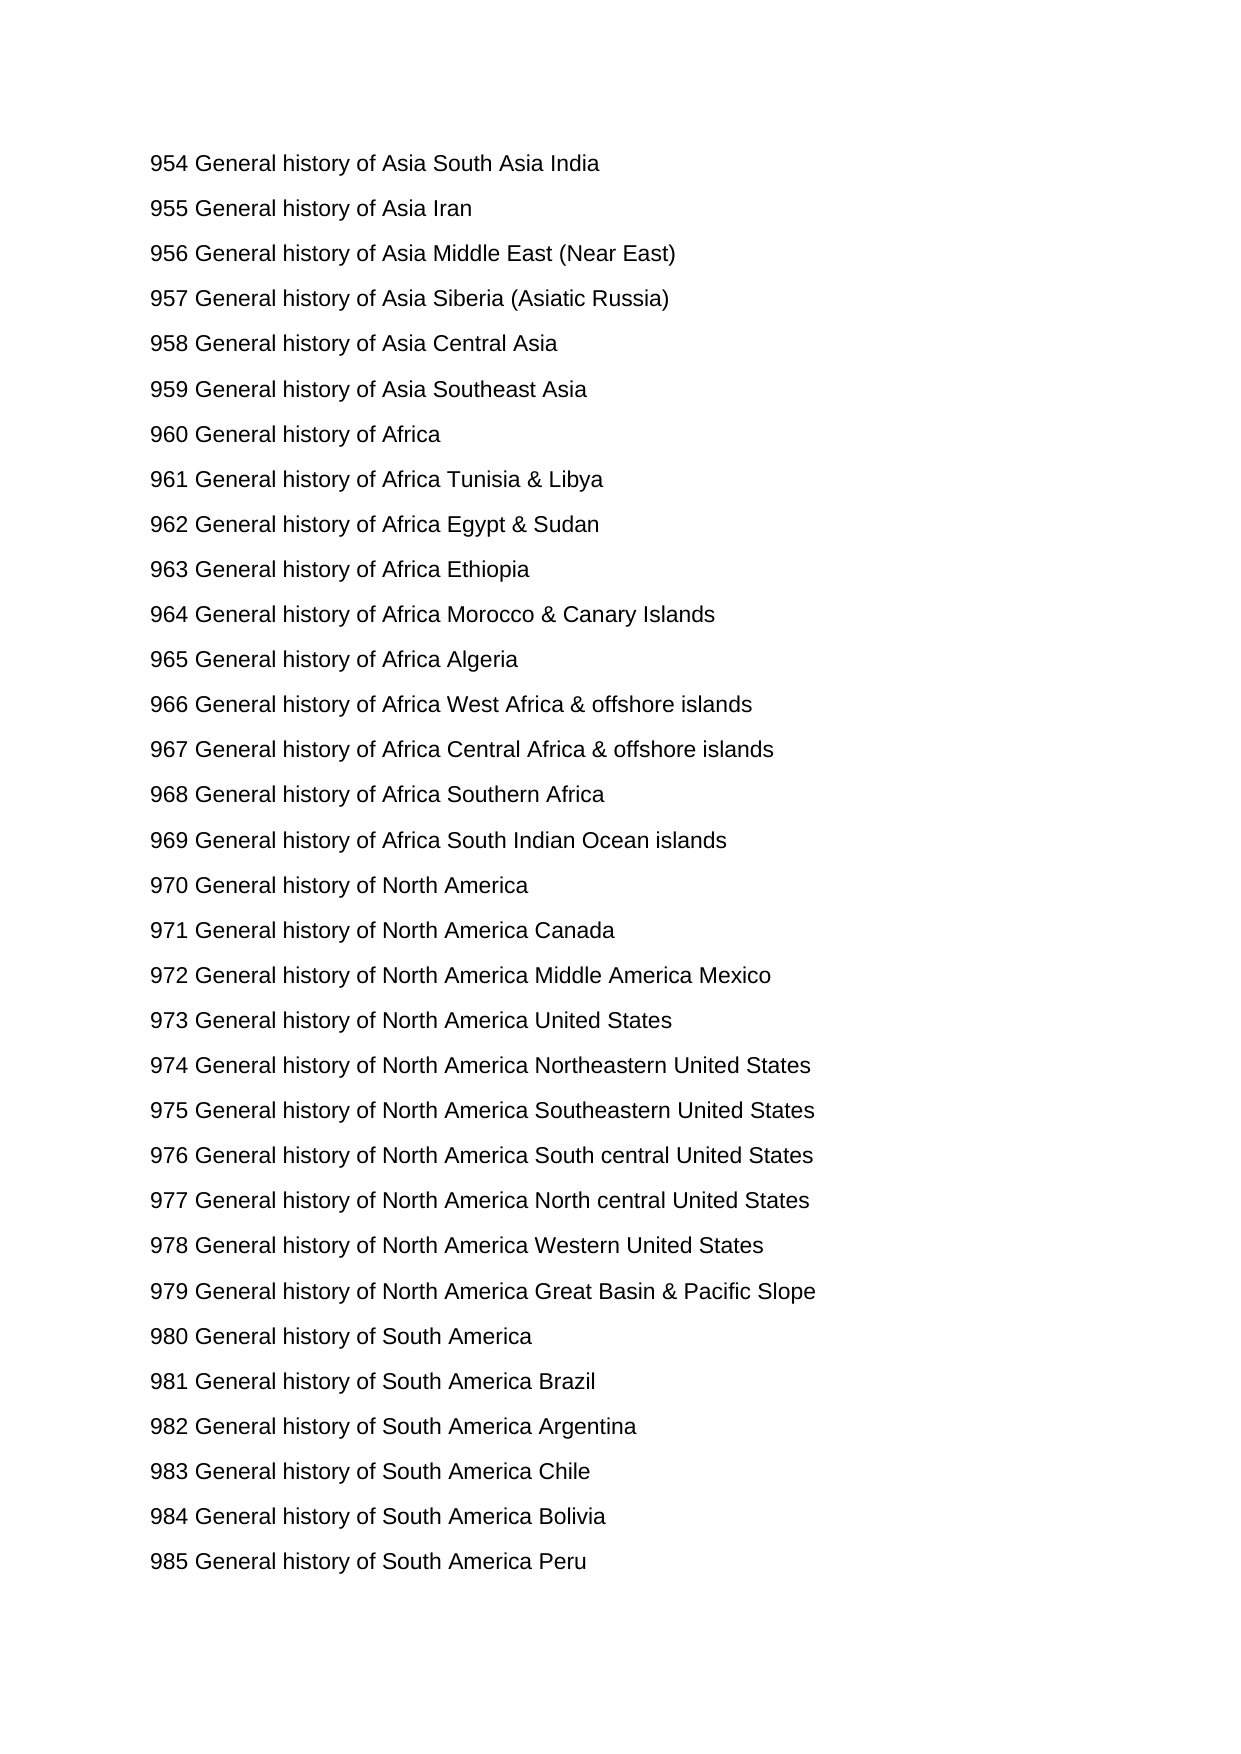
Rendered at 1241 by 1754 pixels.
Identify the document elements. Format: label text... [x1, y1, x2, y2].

text 985 General history of South America Peru [150, 1548, 1090, 1574]
text 983 General history of South America Chile [150, 1458, 1090, 1484]
text 962 General history of Africa Egypt & Sudan [150, 511, 1090, 537]
text 974 General history of North America Northeastern United States [150, 1052, 1090, 1078]
text 958 General history of Asia Central Asia [150, 330, 1090, 357]
text 984 General history of South America Bolivia [150, 1503, 1090, 1529]
text 963 General history of Africa Ethiopia [150, 556, 1090, 582]
text 975 General history of North America Southeastern United States [150, 1097, 1090, 1123]
text 976 General history of North America South central United States [150, 1142, 1090, 1169]
text 959 General history of Asia Southeast Asia [150, 376, 1090, 402]
text 968 General history of Africa Southern Africa [150, 781, 1090, 808]
text 973 General history of North America United States [150, 1007, 1090, 1033]
text 978 General history of North America Western United States [150, 1232, 1090, 1259]
text 957 General history of Asia Siberia (Asiatic Russia) [150, 285, 1090, 312]
text 954 General history of Asia South Asia India [150, 150, 1090, 176]
text 964 General history of Africa Morocco & Canary Islands [150, 601, 1090, 627]
text 956 General history of Asia Middle East (Near East) [150, 240, 1090, 267]
text 971 General history of North America Canada [150, 917, 1090, 943]
text 955 General history of Asia Iran [150, 195, 1090, 221]
text 979 General history of North America Great Basin & Pacific Slope [150, 1278, 1090, 1304]
text 982 General history of South America Argentina [150, 1413, 1090, 1439]
text 965 General history of Africa Algeria [150, 646, 1090, 672]
text 960 General history of Africa [150, 421, 1090, 447]
text 961 General history of Africa Tunisia & Libya [150, 466, 1090, 492]
text 972 General history of North America Middle America Mexico [150, 962, 1090, 988]
text 977 General history of North America North central United States [150, 1187, 1090, 1214]
text 980 General history of South America [150, 1323, 1090, 1349]
text 981 General history of South America Brazil [150, 1368, 1090, 1394]
text 966 General history of Africa West Africa & offshore islands [150, 691, 1090, 718]
text 967 General history of Africa Central Africa & offshore islands [150, 736, 1090, 763]
text 969 General history of Africa South Indian Ocean islands [150, 827, 1090, 853]
text 970 General history of North America [150, 872, 1090, 898]
